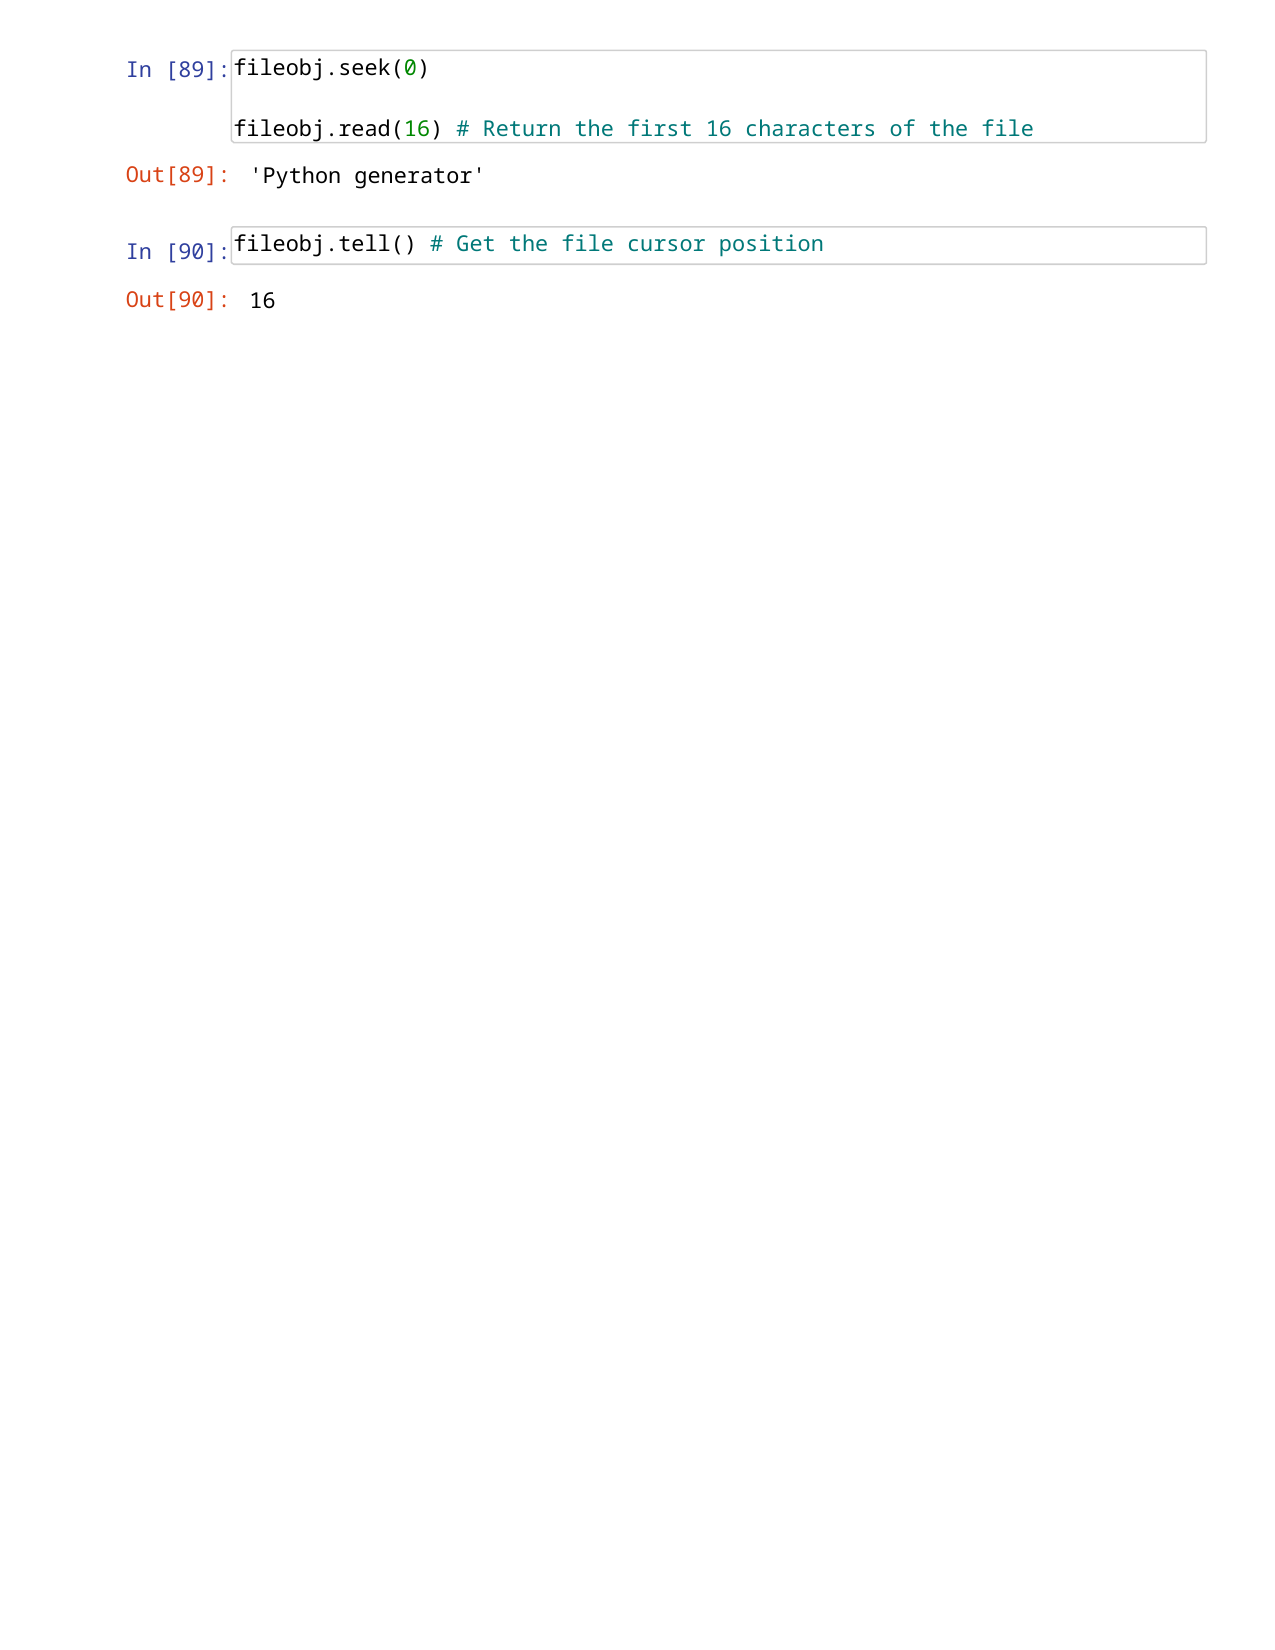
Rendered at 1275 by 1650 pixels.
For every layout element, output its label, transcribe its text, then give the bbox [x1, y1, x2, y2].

text Out[90]: 16 [126, 284, 1219, 315]
text Out[89]: 'Python generator' [126, 159, 1219, 190]
text In [89]: [126, 54, 1219, 84]
text In [90]: [126, 236, 1219, 265]
